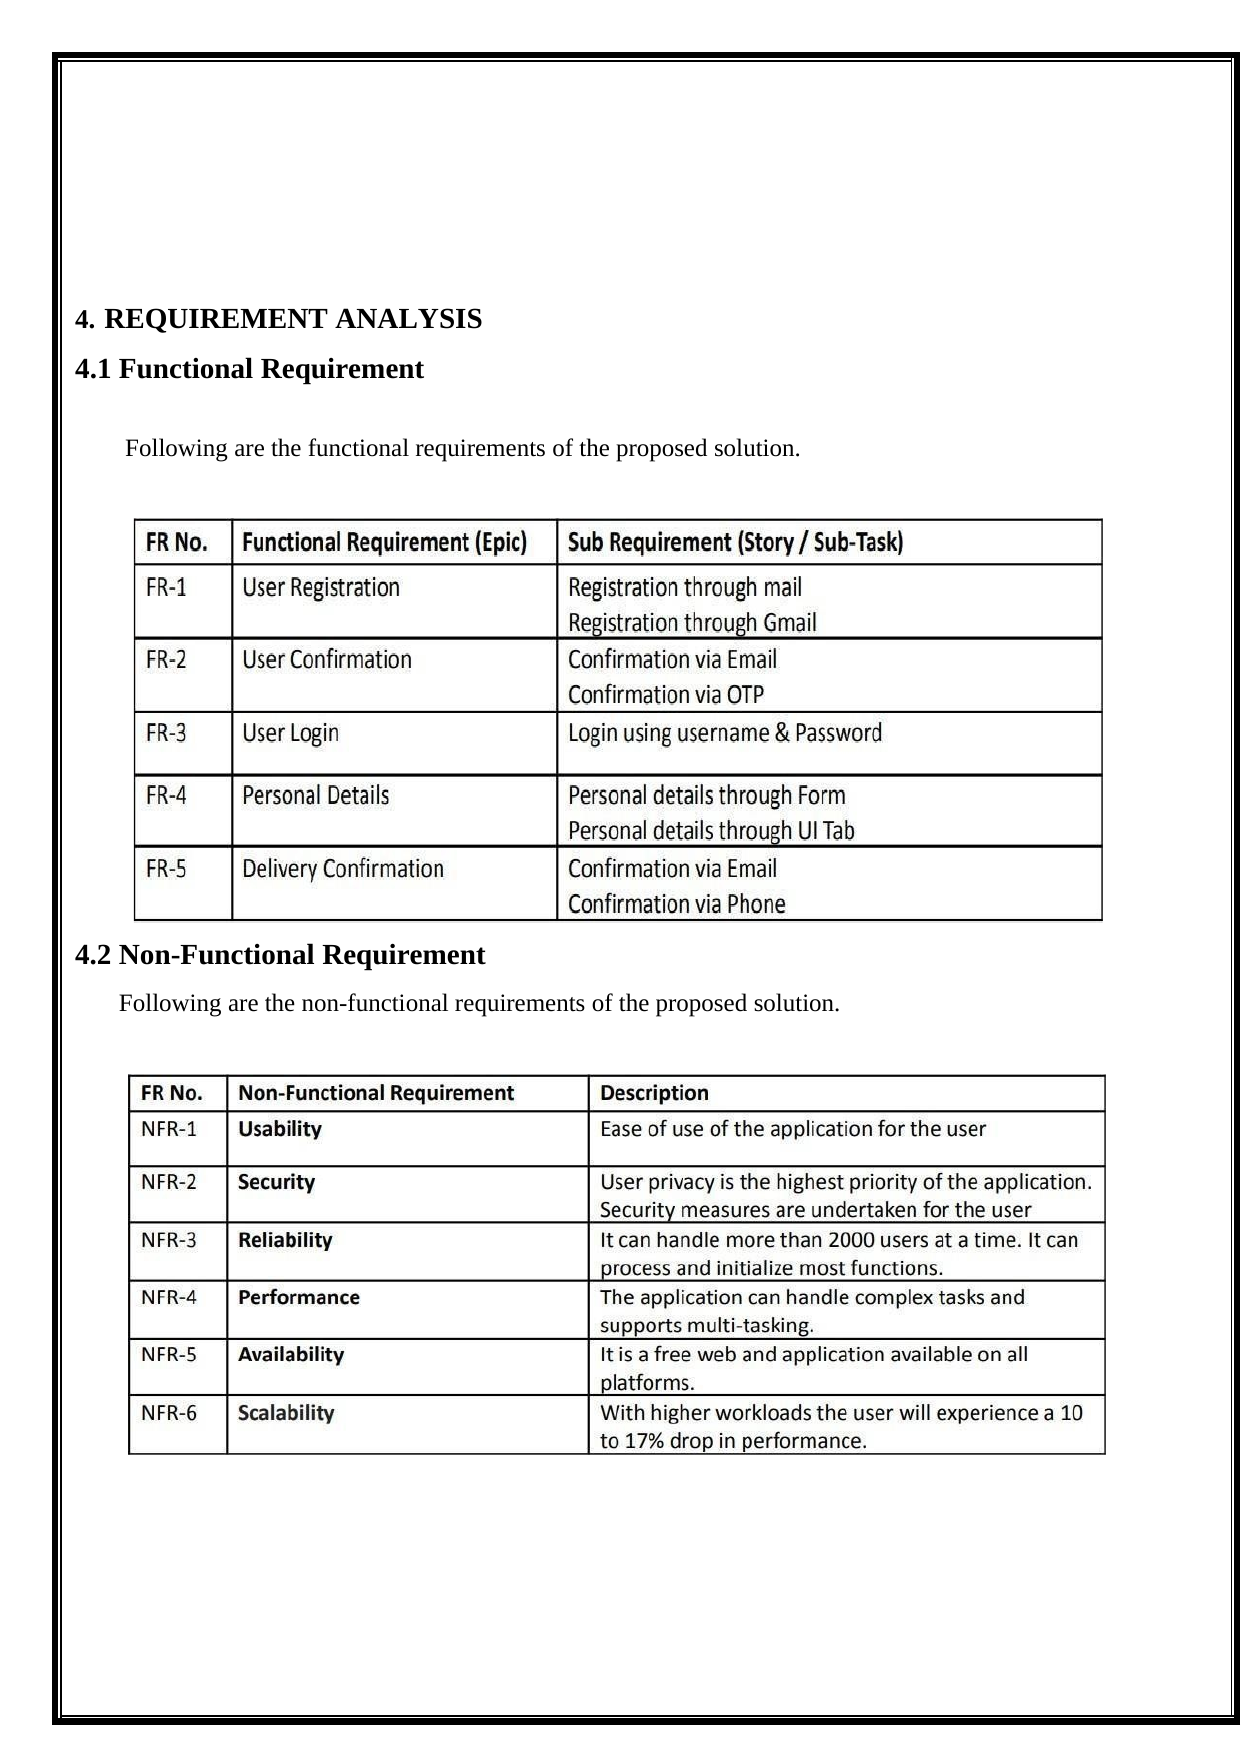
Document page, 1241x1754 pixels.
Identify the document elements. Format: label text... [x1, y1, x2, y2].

text Following are the functional requirements of the proposed solution. [125, 433, 1231, 461]
list Functional Requirement [75, 352, 1231, 385]
picture [133, 518, 1103, 923]
text Following are the non-functional requirements of the proposed solution. [119, 988, 1231, 1016]
subtitle REQUIREMENT ANALYSIS [75, 301, 1231, 335]
picture [128, 1074, 1106, 1455]
